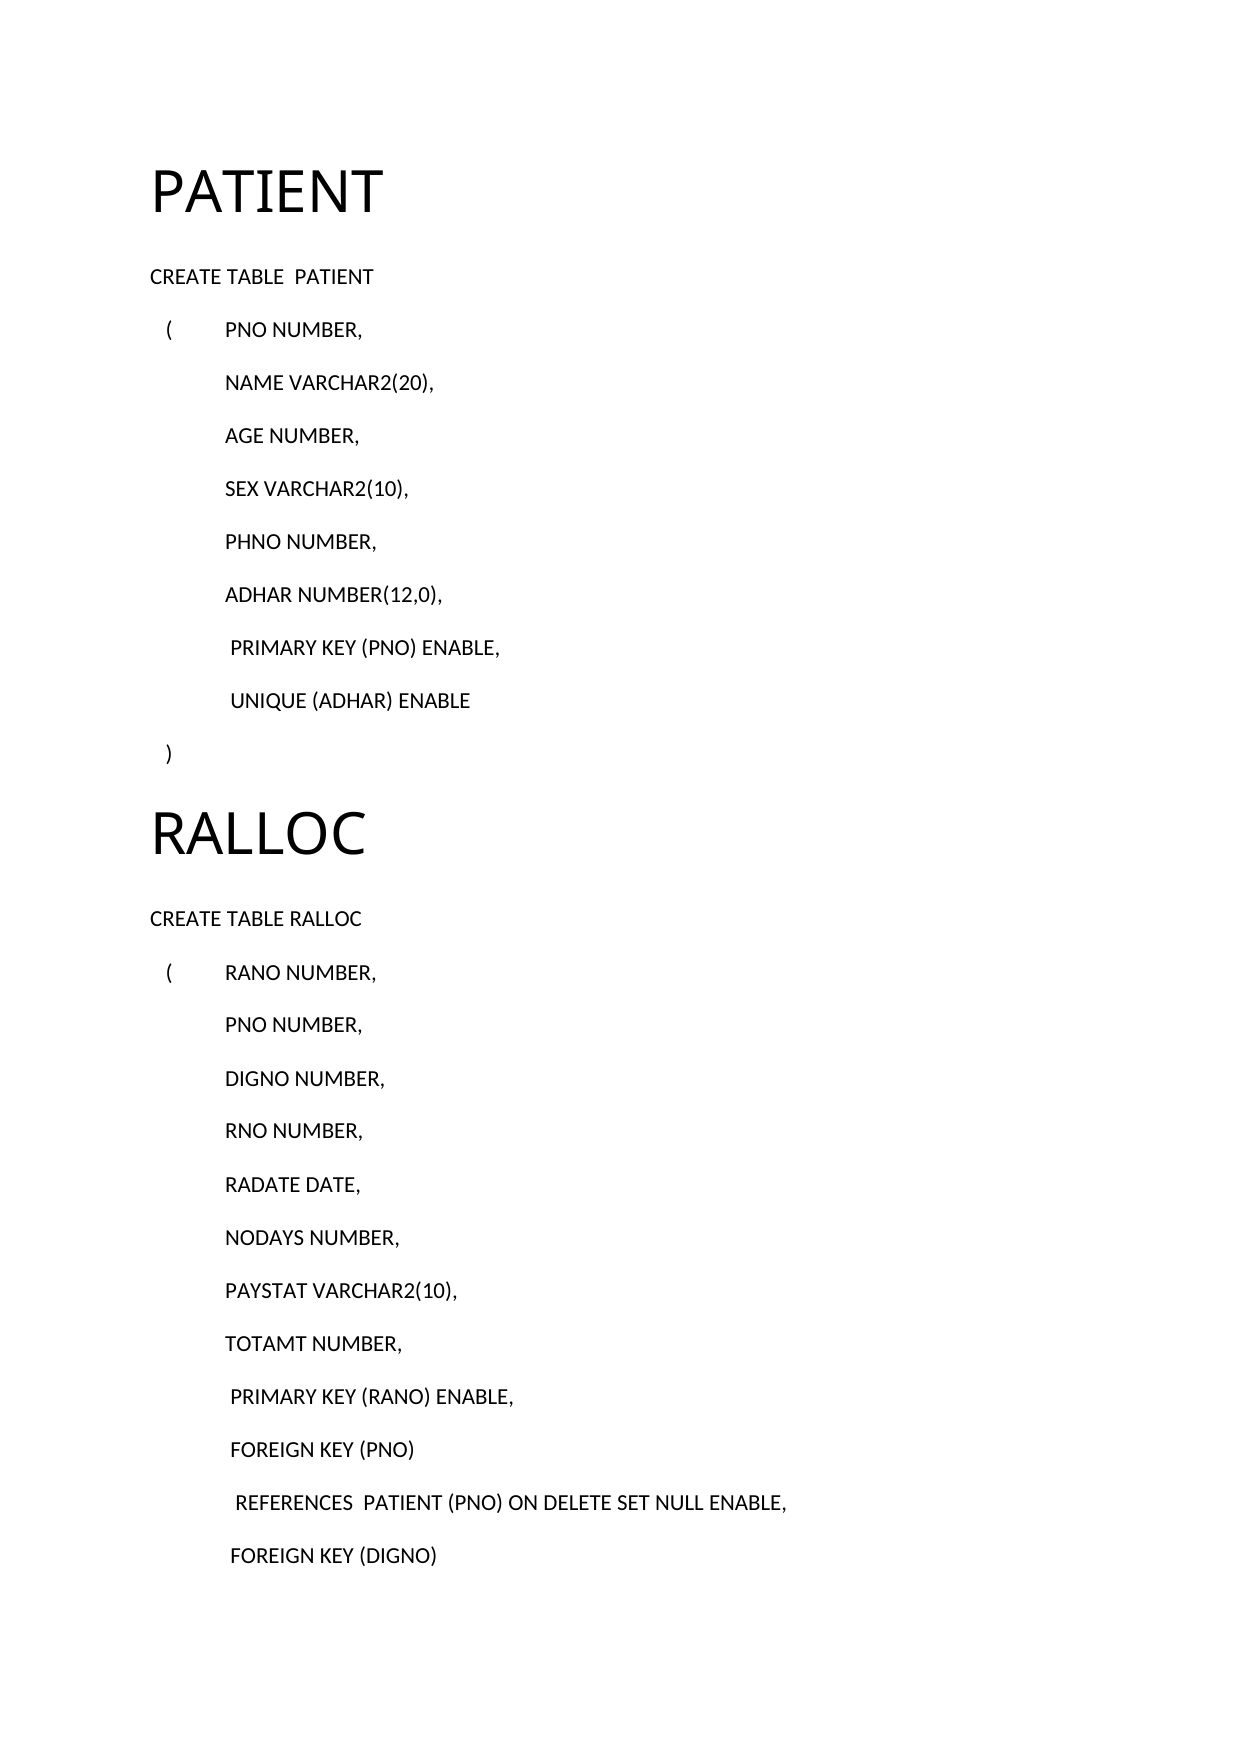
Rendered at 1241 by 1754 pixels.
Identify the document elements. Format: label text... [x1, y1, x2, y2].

text PAYSTAT VARCHAR2(10), [150, 1276, 1090, 1304]
text TOTAMT NUMBER, [150, 1329, 1090, 1357]
text CREATE TABLE RALLOC [150, 904, 1090, 933]
text PRIMARY KEY (RANO) ENABLE, [150, 1382, 1090, 1410]
text NAME VARCHAR2(20), [150, 368, 1090, 396]
text PHNO NUMBER, [150, 527, 1090, 555]
text SEX VARCHAR2(10), [150, 474, 1090, 502]
text REFERENCES PATIENT (PNO) ON DELETE SET NULL ENABLE, [150, 1488, 1090, 1516]
text FOREIGN KEY (PNO) [150, 1435, 1090, 1463]
text DIGNO NUMBER, [150, 1064, 1090, 1092]
text FOREIGN KEY (DIGNO) [150, 1541, 1090, 1569]
text AGE NUMBER, [150, 421, 1090, 449]
text ( PNO NUMBER, [150, 315, 1090, 343]
text RADATE DATE, [150, 1170, 1090, 1198]
text PNO NUMBER, [150, 1011, 1090, 1039]
text UNIQUE (ADHAR) ENABLE [150, 686, 1090, 714]
text CREATE TABLE PATIENT [150, 262, 1090, 290]
text ADHAR NUMBER(12,0), [150, 580, 1090, 608]
text PATIENT [150, 150, 1090, 229]
text ( RANO NUMBER, [150, 958, 1090, 986]
text PRIMARY KEY (PNO) ENABLE, [150, 633, 1090, 661]
text RALLOC [150, 792, 1090, 872]
text NODAYS NUMBER, [150, 1223, 1090, 1251]
text RNO NUMBER, [150, 1117, 1090, 1145]
text ) [150, 739, 1090, 767]
